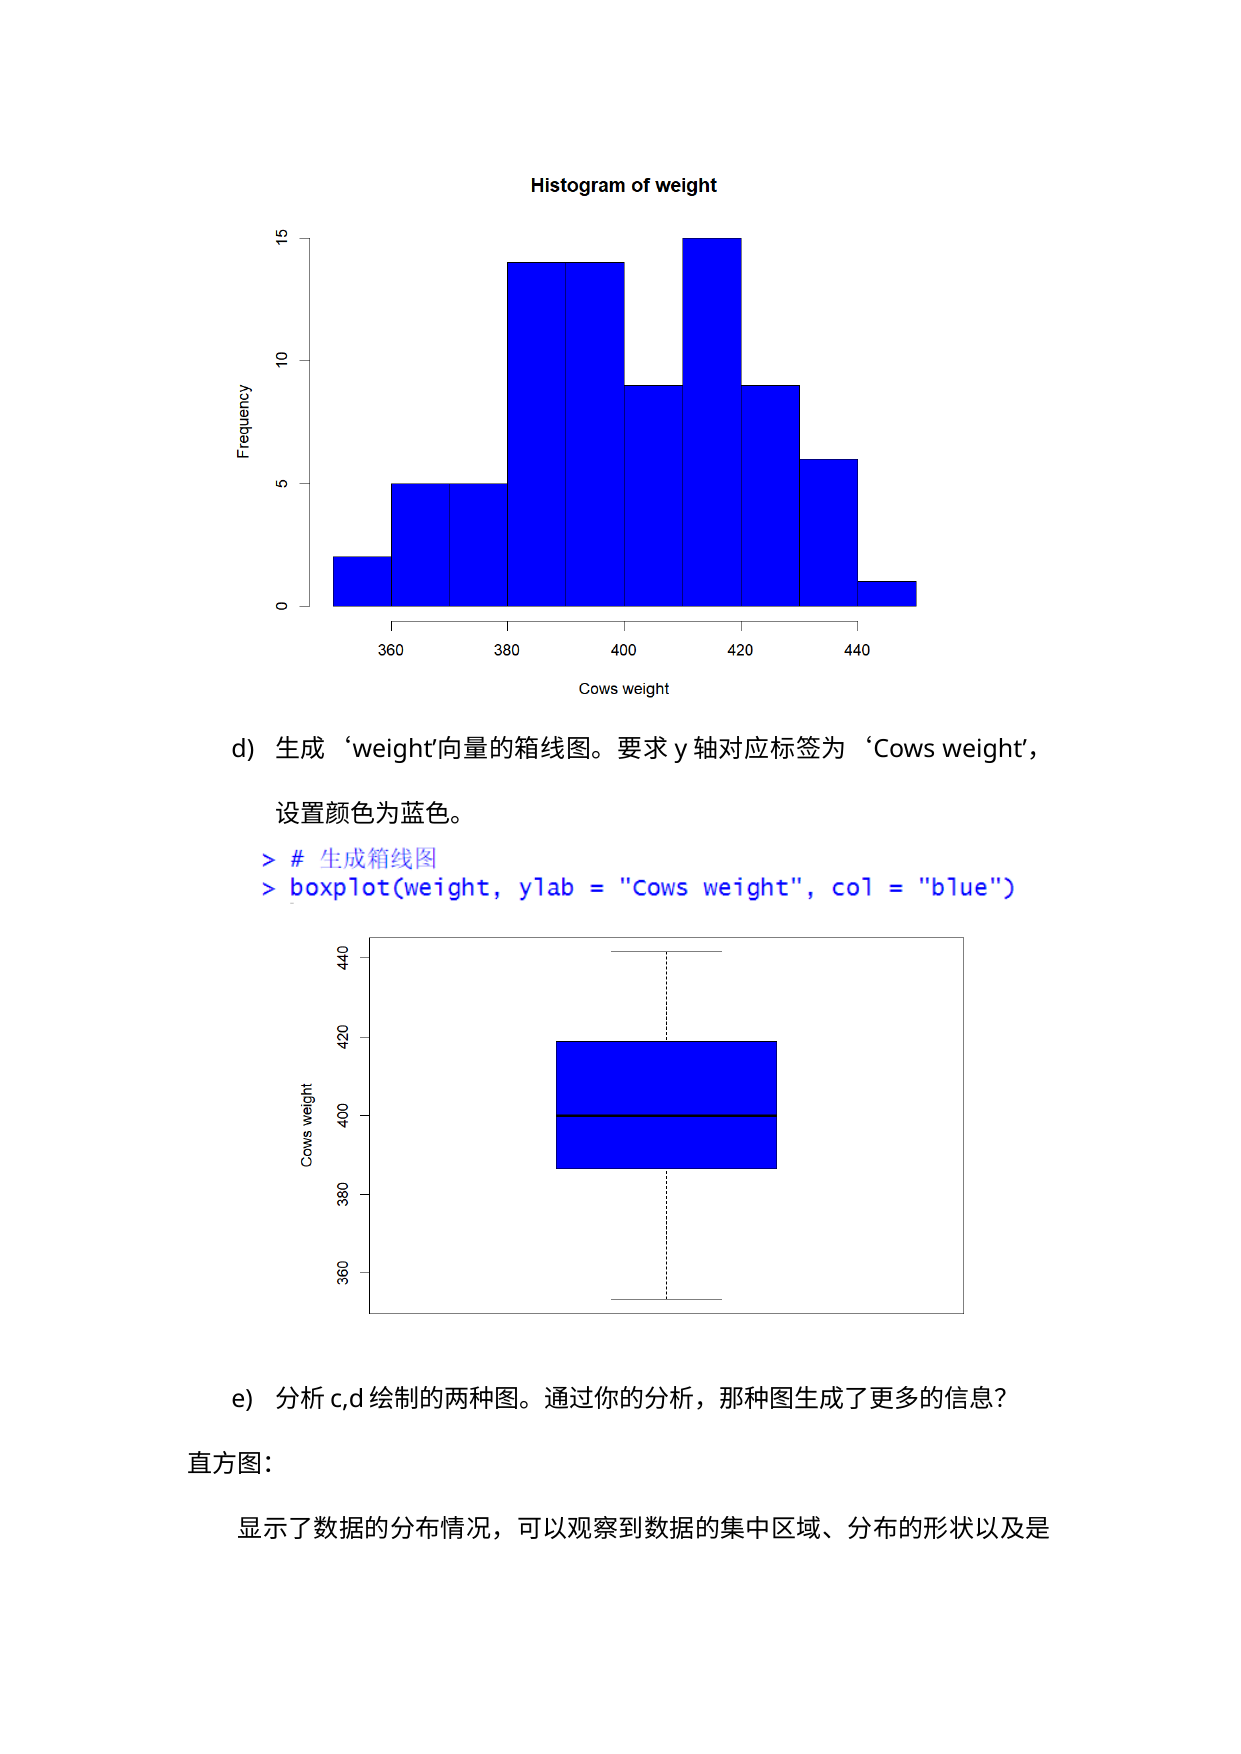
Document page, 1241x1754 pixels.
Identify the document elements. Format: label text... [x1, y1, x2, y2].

picture [231, 162, 946, 705]
list 生成‘weight’向量的箱线图。要求y轴对应标签为‘Cows weight’，设置颜色为蓝色。 [231, 714, 1053, 844]
list 分析c,d绘制的两种图。通过你的分析，那种图生成了更多的信息？ [231, 1364, 1053, 1429]
picture [295, 909, 989, 1337]
picture [256, 844, 1028, 904]
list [187, 1494, 1053, 1559]
list 直方图： [187, 1429, 1053, 1494]
